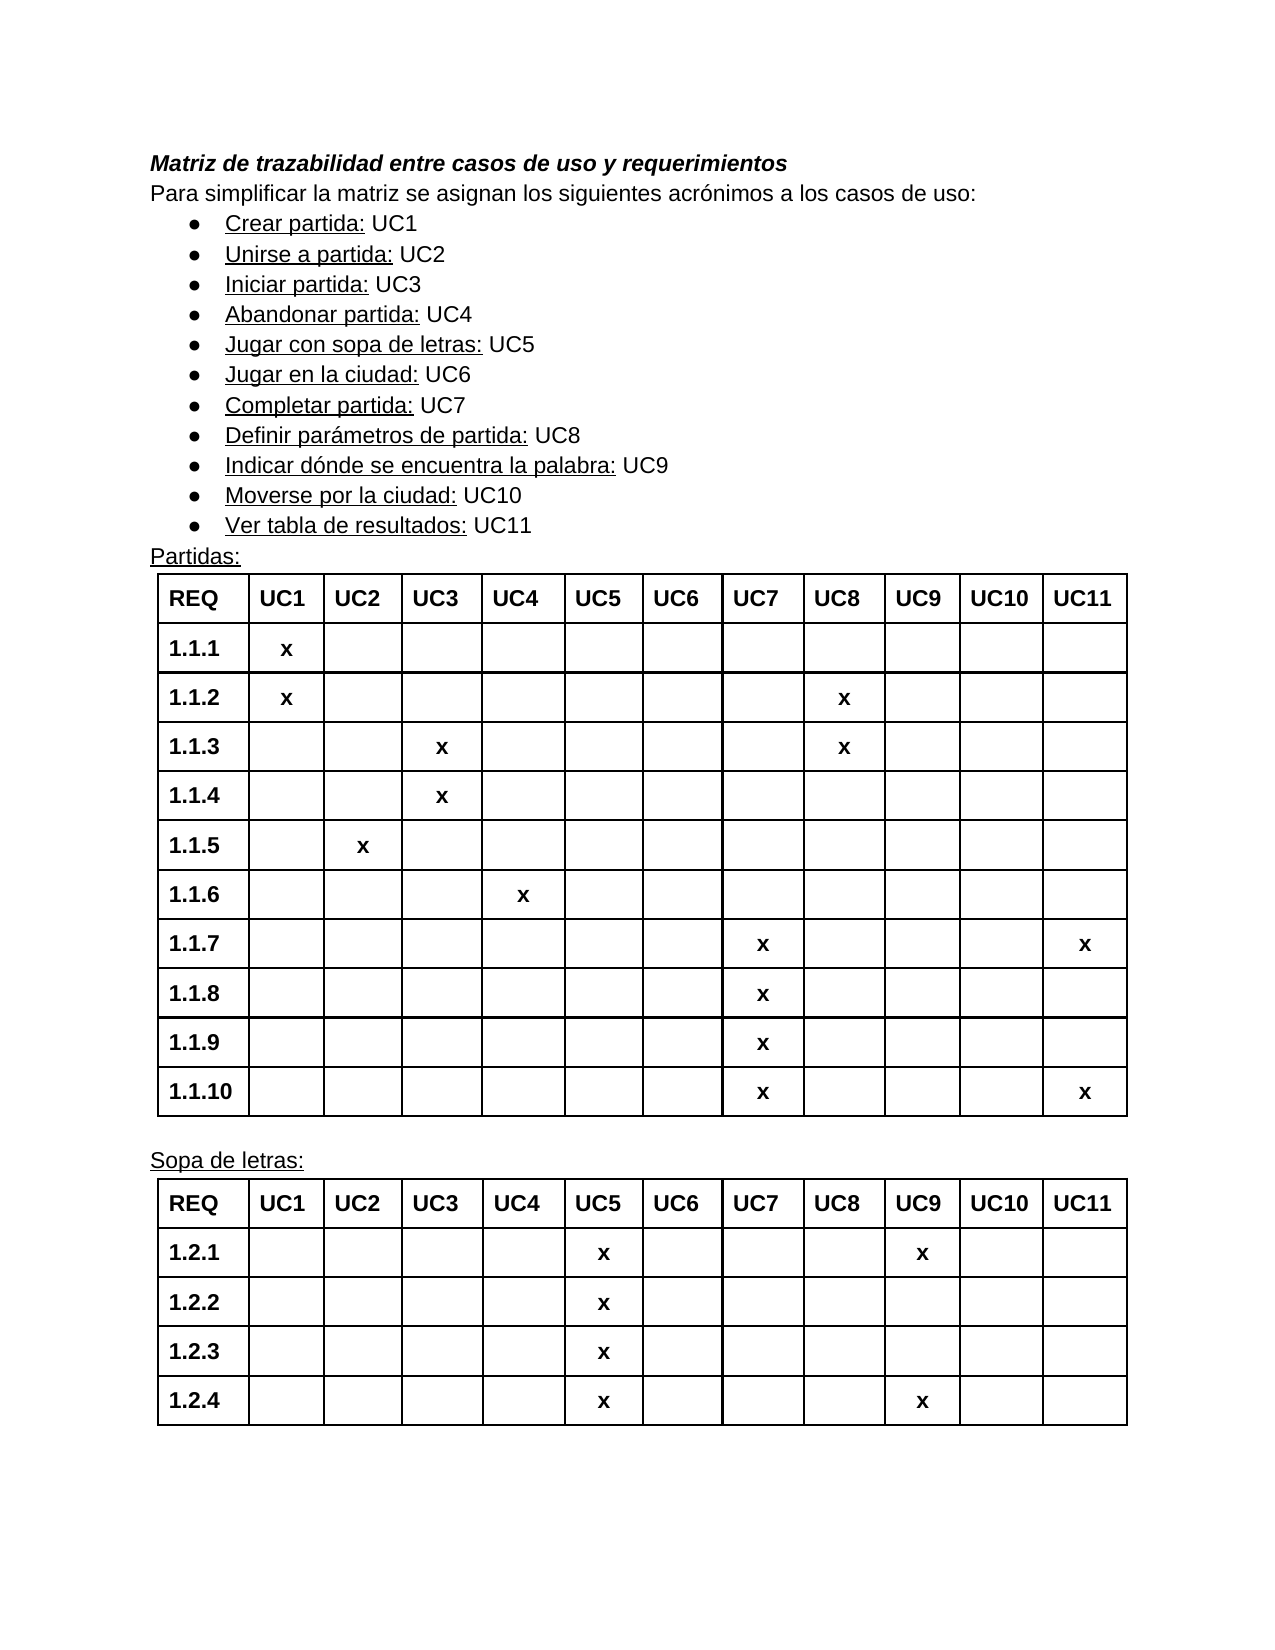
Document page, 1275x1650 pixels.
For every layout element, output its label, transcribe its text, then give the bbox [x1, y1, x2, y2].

table_cell [325, 920, 401, 967]
table_cell [886, 1019, 959, 1066]
table_cell [1044, 821, 1126, 868]
table_cell x [250, 624, 323, 671]
table_header UC6 [644, 575, 721, 622]
table_cell 1.1.6 [159, 871, 248, 918]
table_cell [1044, 1327, 1126, 1374]
table_cell [805, 969, 884, 1016]
table_cell [644, 674, 721, 721]
table_cell 1.1.1 [159, 624, 248, 671]
table_cell [886, 1327, 959, 1374]
table_cell [403, 969, 481, 1016]
table_cell [805, 821, 884, 868]
table_cell [250, 821, 323, 868]
table_cell [805, 920, 884, 967]
table_cell [325, 723, 401, 770]
list Indicar dónde se encuentra la palabra: UC9 [187, 452, 1125, 478]
table_cell 1.2.2 [159, 1278, 248, 1325]
table_cell [403, 674, 481, 721]
table_header UC3 [403, 1180, 482, 1227]
table_cell [724, 871, 803, 918]
table_cell 1.1.8 [159, 969, 248, 1016]
table_cell [1044, 1019, 1126, 1066]
table_cell [484, 1278, 564, 1325]
table_cell [644, 1377, 721, 1424]
table_cell [1044, 1377, 1126, 1424]
table_cell [886, 674, 959, 721]
table_cell [644, 871, 721, 918]
table_cell [805, 871, 884, 918]
table_cell x [724, 1019, 803, 1066]
table_cell [250, 871, 323, 918]
table_cell [250, 1377, 323, 1424]
table_cell x [805, 674, 884, 721]
table_cell [483, 624, 564, 671]
table_cell [724, 772, 803, 819]
table_cell [325, 1068, 401, 1115]
list Jugar en la ciudad: UC6 [187, 361, 1125, 388]
table_cell [403, 624, 481, 671]
table_cell 1.1.4 [159, 772, 248, 819]
table_cell [886, 1068, 959, 1115]
table_cell [1044, 871, 1126, 918]
list Definir parámetros de partida: UC8 [187, 422, 1125, 448]
table_header UC2 [325, 575, 401, 622]
table_cell [644, 772, 721, 819]
table_cell x [566, 1278, 642, 1325]
table_cell [403, 821, 481, 868]
table_cell x [566, 1327, 642, 1374]
list Completar partida: UC7 [187, 392, 1125, 418]
table_cell [483, 920, 564, 967]
table_cell [566, 674, 642, 721]
table_cell [1044, 1229, 1126, 1276]
table_header UC8 [805, 1180, 884, 1227]
table_cell [250, 1327, 323, 1374]
table_cell [566, 1068, 642, 1115]
table_cell [886, 772, 959, 819]
table_cell [644, 624, 721, 671]
table_cell [250, 1278, 323, 1325]
table_header UC9 [886, 1180, 959, 1227]
table_header UC8 [805, 575, 884, 622]
table_cell [566, 723, 642, 770]
table_cell [325, 1278, 401, 1325]
table_cell [886, 920, 959, 967]
table_cell [483, 1019, 564, 1066]
table_cell [484, 1229, 564, 1276]
table_cell [961, 821, 1042, 868]
table_cell [566, 624, 642, 671]
table_cell [566, 1019, 642, 1066]
table_cell x [724, 969, 803, 1016]
table_cell 1.1.3 [159, 723, 248, 770]
table_cell x [1044, 920, 1126, 967]
table_cell [483, 1068, 564, 1115]
table_header UC7 [724, 1180, 803, 1227]
table_cell [724, 1278, 803, 1325]
table_cell [325, 674, 401, 721]
table_cell [961, 920, 1042, 967]
table_cell [805, 1377, 884, 1424]
table_cell [961, 1019, 1042, 1066]
table_header UC4 [483, 575, 564, 622]
table_cell [566, 920, 642, 967]
table_cell [805, 1068, 884, 1115]
table_cell [961, 1068, 1042, 1115]
table_cell [484, 1327, 564, 1374]
text Para simplificar la matriz se asignan los siguientes acrónimos a los casos de uso: [150, 180, 1125, 207]
table_cell [483, 674, 564, 721]
table_cell [644, 969, 721, 1016]
table_cell [961, 1278, 1042, 1325]
table_cell [724, 821, 803, 868]
table_header UC5 [566, 1180, 642, 1227]
table_cell [403, 1327, 482, 1374]
table_cell [961, 723, 1042, 770]
table_cell 1.1.2 [159, 674, 248, 721]
table_cell [325, 1229, 401, 1276]
table_cell [250, 1229, 323, 1276]
table_cell [484, 1377, 564, 1424]
table_header UC6 [644, 1180, 721, 1227]
list Crear partida: UC1 [187, 210, 1125, 237]
list Abandonar partida: UC4 [187, 301, 1125, 327]
table_cell x [566, 1229, 642, 1276]
table_header UC1 [250, 575, 323, 622]
table_cell 1.2.1 [159, 1229, 248, 1276]
table_cell x [886, 1229, 959, 1276]
table_cell [250, 1068, 323, 1115]
table_cell [566, 871, 642, 918]
table_header UC10 [961, 1180, 1042, 1227]
table_cell x [250, 674, 323, 721]
table_cell [644, 821, 721, 868]
table_cell x [724, 920, 803, 967]
table_header UC3 [403, 575, 481, 622]
table_cell [961, 772, 1042, 819]
table_cell [483, 969, 564, 1016]
table_cell [886, 723, 959, 770]
table_cell 1.2.3 [159, 1327, 248, 1374]
table_cell [724, 674, 803, 721]
table_cell [805, 1327, 884, 1374]
table_cell [403, 1229, 482, 1276]
table_cell x [1044, 1068, 1126, 1115]
table_cell [403, 1377, 482, 1424]
table_cell [325, 1019, 401, 1066]
table_cell [805, 1019, 884, 1066]
table_cell [250, 1019, 323, 1066]
table_cell x [566, 1377, 642, 1424]
table_cell [724, 723, 803, 770]
table_cell [1044, 674, 1126, 721]
table_header UC5 [566, 575, 642, 622]
table_cell [805, 624, 884, 671]
table_header UC9 [886, 575, 959, 622]
list Ver tabla de resultados: UC11 [187, 512, 1125, 539]
table_cell [250, 723, 323, 770]
table_header UC2 [325, 1180, 401, 1227]
list Unirse a partida: UC2 [187, 241, 1125, 267]
table_header UC10 [961, 575, 1042, 622]
table_cell [325, 969, 401, 1016]
table_cell [403, 871, 481, 918]
table_cell [483, 821, 564, 868]
table_cell [724, 1229, 803, 1276]
table_header REQ [159, 575, 248, 622]
table_cell [961, 871, 1042, 918]
table_cell [403, 1278, 482, 1325]
table_cell [961, 1377, 1042, 1424]
table_cell [886, 969, 959, 1016]
list Jugar con sopa de letras: UC5 [187, 331, 1125, 358]
table_cell [403, 1019, 481, 1066]
list Iniciar partida: UC3 [187, 271, 1125, 297]
table_header UC4 [484, 1180, 564, 1227]
table_cell [250, 772, 323, 819]
table_cell [644, 723, 721, 770]
table_cell 1.1.7 [159, 920, 248, 967]
table_cell 1.1.5 [159, 821, 248, 868]
text Partidas: [150, 543, 1125, 569]
table_cell [886, 821, 959, 868]
table_cell [886, 1278, 959, 1325]
table_cell [805, 1229, 884, 1276]
table_cell [961, 624, 1042, 671]
table_cell x [886, 1377, 959, 1424]
table_cell x [325, 821, 401, 868]
table_cell [724, 1377, 803, 1424]
table_cell [566, 772, 642, 819]
table_cell [961, 674, 1042, 721]
table_cell 1.2.4 [159, 1377, 248, 1424]
table_cell [961, 969, 1042, 1016]
table_cell [403, 920, 481, 967]
table_cell [644, 1229, 721, 1276]
table_cell x [483, 871, 564, 918]
table_cell [1044, 772, 1126, 819]
text Sopa de letras: [150, 1147, 1125, 1173]
table_cell [1044, 723, 1126, 770]
table_cell [886, 624, 959, 671]
table_cell [483, 723, 564, 770]
table_cell 1.1.10 [159, 1068, 248, 1115]
table_cell [805, 772, 884, 819]
table_cell [250, 969, 323, 1016]
list Moverse por la ciudad: UC10 [187, 482, 1125, 509]
table_cell [1044, 624, 1126, 671]
table_cell [961, 1229, 1042, 1276]
table_cell [403, 1068, 481, 1115]
table_header REQ [159, 1180, 248, 1227]
table_header UC1 [250, 1180, 323, 1227]
table_cell [724, 624, 803, 671]
table_cell 1.1.9 [159, 1019, 248, 1066]
table_cell [1044, 1278, 1126, 1325]
table_cell [566, 821, 642, 868]
table_cell [483, 772, 564, 819]
table_cell [325, 871, 401, 918]
table_cell [325, 1377, 401, 1424]
table_header UC7 [724, 575, 803, 622]
table_cell [961, 1327, 1042, 1374]
table_cell [566, 969, 642, 1016]
table_cell [644, 1278, 721, 1325]
table_cell [886, 871, 959, 918]
table_cell [644, 1019, 721, 1066]
table_cell [644, 1068, 721, 1115]
table_header UC11 [1044, 1180, 1126, 1227]
table_cell [1044, 969, 1126, 1016]
table_cell [325, 1327, 401, 1374]
table_cell x [805, 723, 884, 770]
table_cell [325, 772, 401, 819]
table_cell [724, 1327, 803, 1374]
table_cell [644, 1327, 721, 1374]
table_cell [325, 624, 401, 671]
table_cell [805, 1278, 884, 1325]
table_cell x [724, 1068, 803, 1115]
table_header UC11 [1044, 575, 1126, 622]
table_cell x [403, 772, 481, 819]
table_cell [250, 920, 323, 967]
text Matriz de trazabilidad entre casos de uso y requerimientos [150, 150, 1125, 176]
table_cell [644, 920, 721, 967]
table_cell x [403, 723, 481, 770]
